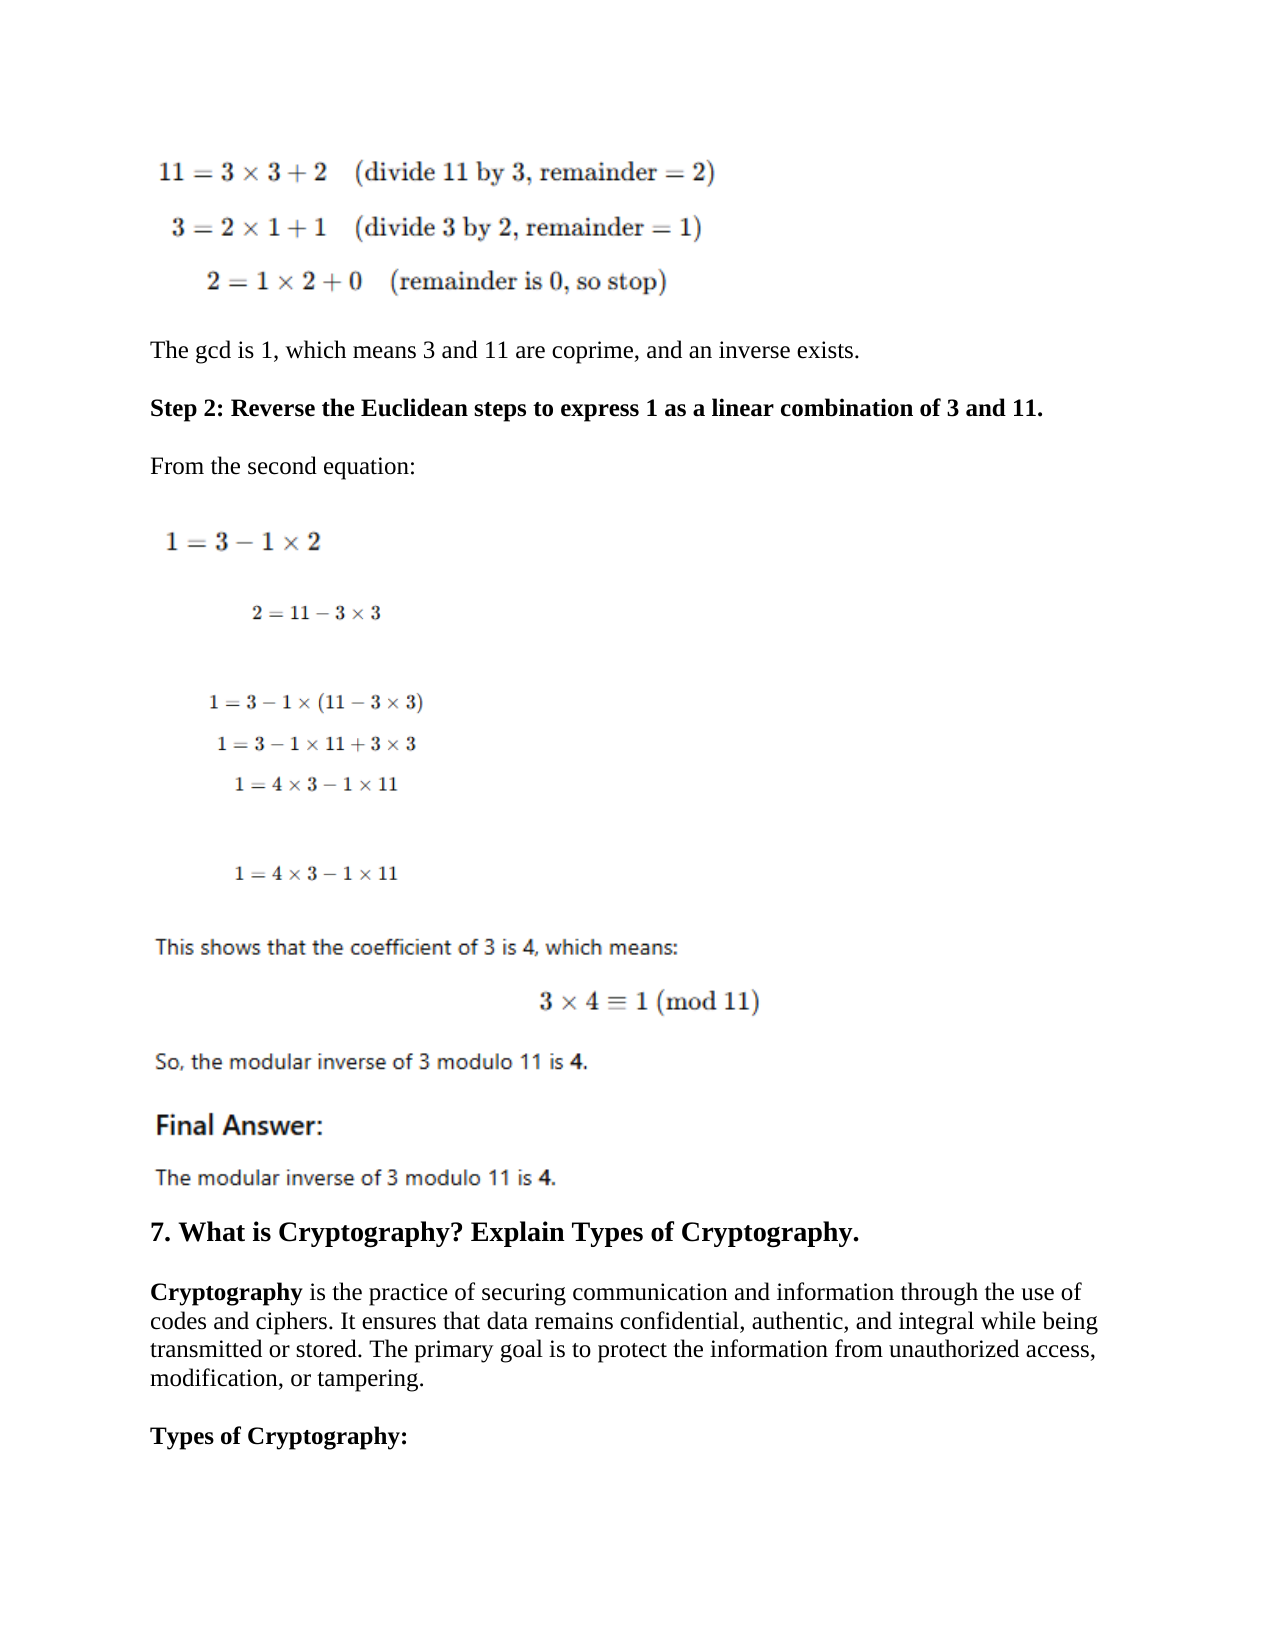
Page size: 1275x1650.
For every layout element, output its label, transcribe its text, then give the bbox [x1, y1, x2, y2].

text Cryptography is the practice of securing communication and information through the use of codes and ciphers. It ensures that data remains confidential, authentic, and integral while being transmitted or stored. The primary goal is to protect the information from unauthorized access, modification, or tampering. [150, 1277, 1125, 1392]
text Step 2: Reverse the Euclidean steps to express 1 as a linear combination of 3 and 11. [150, 393, 1125, 422]
picture [150, 599, 493, 893]
picture [150, 509, 372, 571]
picture [150, 922, 789, 1187]
picture [150, 150, 757, 307]
text The gcd is 1, which means 3 and 11 are coprime, and an inverse exists. [150, 335, 1125, 364]
text Types of Cryptography: [150, 1421, 1125, 1450]
text From the second equation: [150, 451, 1125, 480]
text 7. What is Cryptography? Explain Types of Cryptography. [150, 1215, 1125, 1248]
